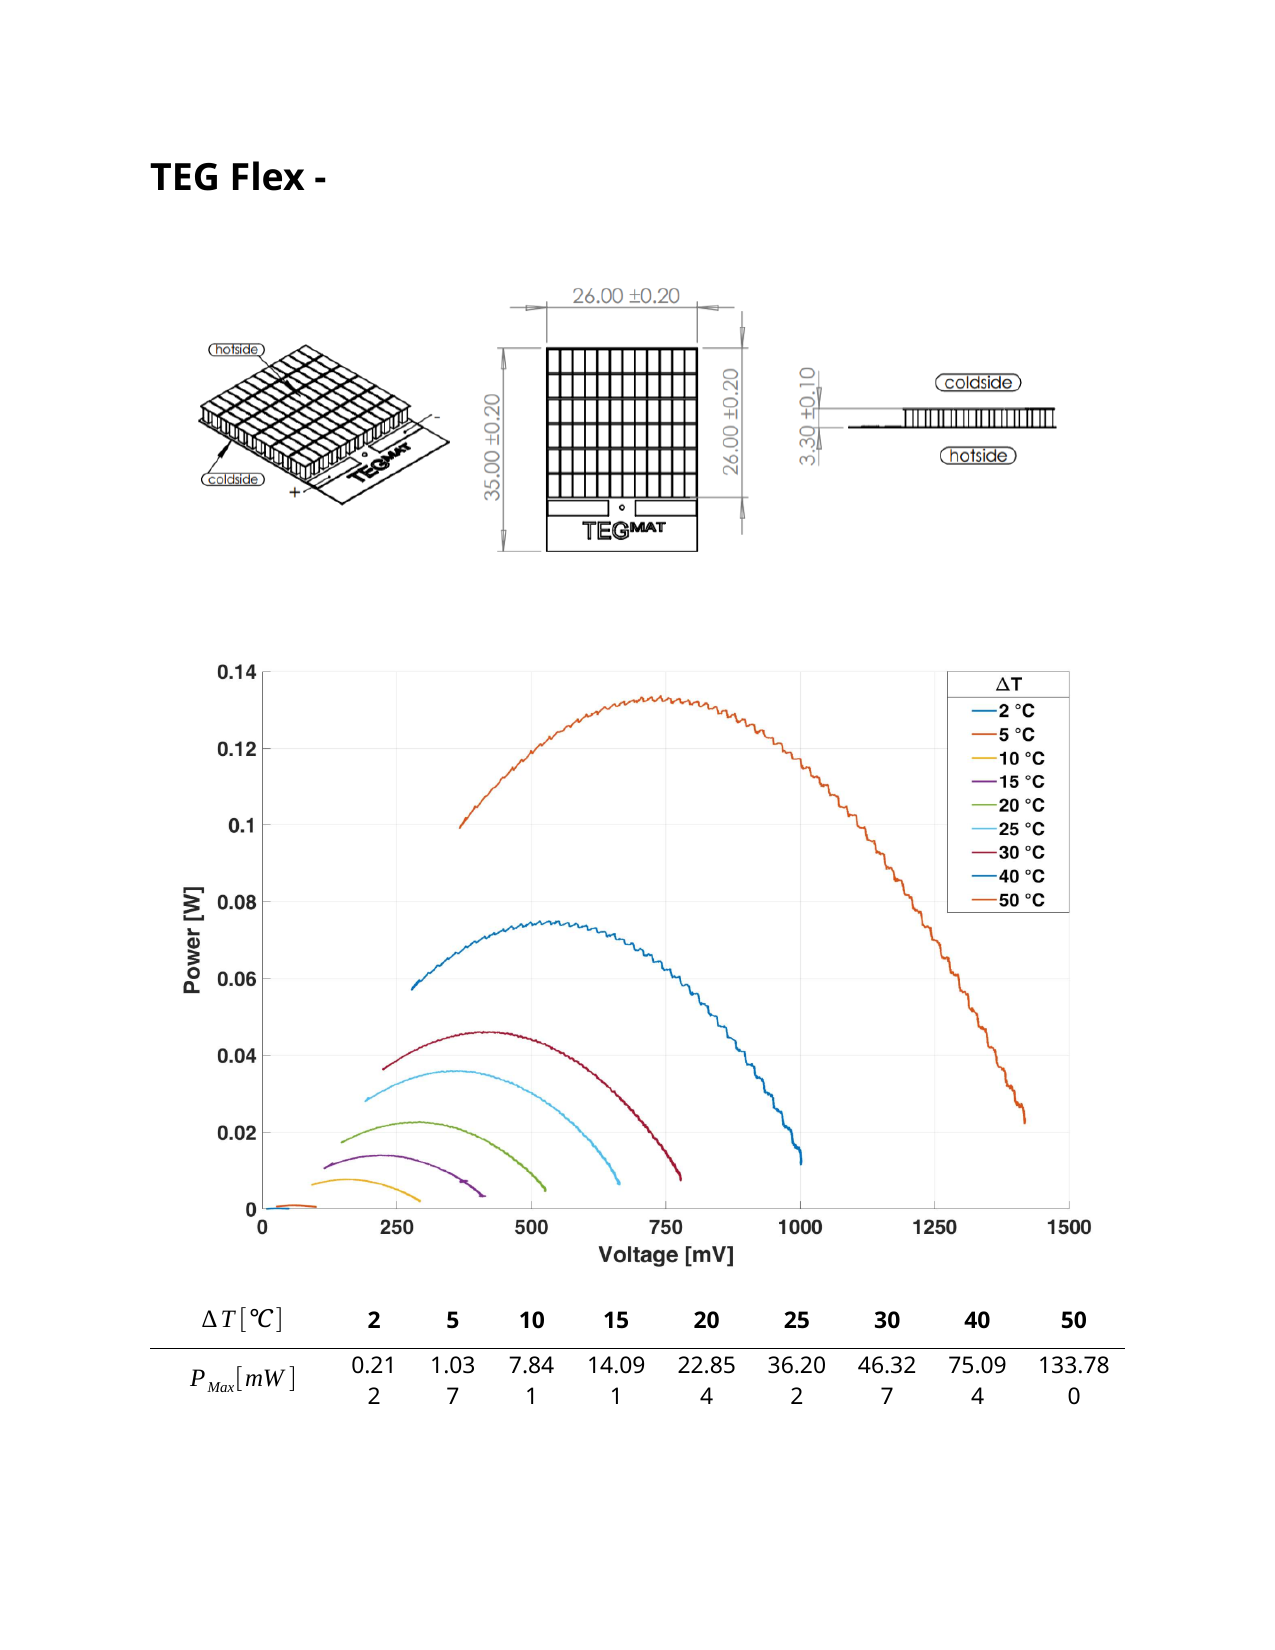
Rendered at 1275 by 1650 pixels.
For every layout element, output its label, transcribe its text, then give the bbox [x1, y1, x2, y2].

table_cell 75.094 [932, 1349, 1022, 1412]
table_cell 1.037 [413, 1349, 492, 1412]
table_cell 46.327 [842, 1349, 932, 1412]
table_header 10 [492, 1291, 571, 1348]
table_cell 14.091 [571, 1349, 661, 1412]
table_cell 0.212 [334, 1349, 413, 1412]
text TEG Flex - [150, 150, 1125, 201]
table_header 25 [752, 1291, 842, 1348]
table_cell 133.780 [1023, 1349, 1125, 1412]
table_cell [150, 1349, 334, 1412]
table_header 30 [842, 1291, 932, 1348]
table_cell 7.841 [492, 1349, 571, 1412]
table_header 15 [571, 1291, 661, 1348]
picture [184, 272, 1091, 585]
table_header [150, 1291, 334, 1348]
picture [176, 654, 1099, 1272]
table_header 20 [661, 1291, 752, 1348]
table_header 5 [413, 1291, 492, 1348]
table_header 40 [932, 1291, 1022, 1348]
table_header 2 [334, 1291, 413, 1348]
table_cell 22.854 [661, 1349, 752, 1412]
table_header 50 [1023, 1291, 1125, 1348]
table_cell 36.202 [752, 1349, 842, 1412]
